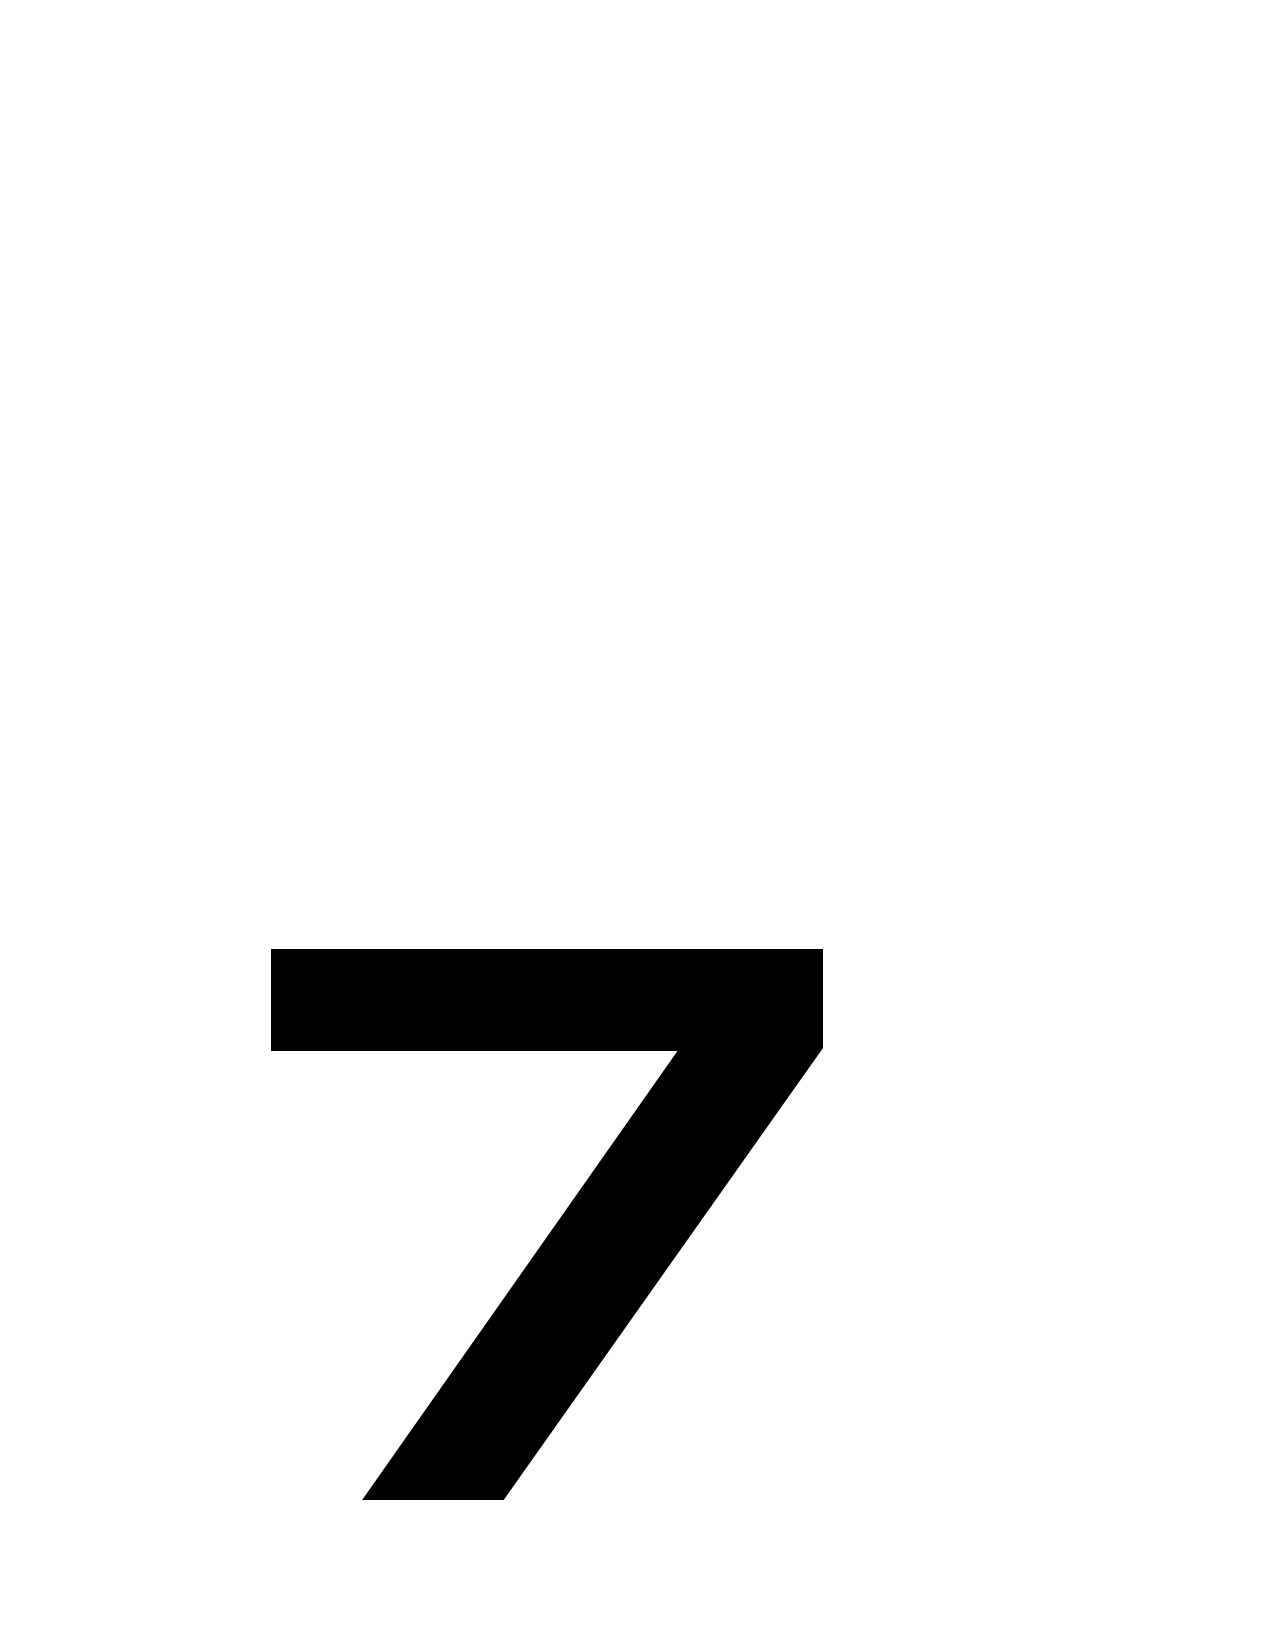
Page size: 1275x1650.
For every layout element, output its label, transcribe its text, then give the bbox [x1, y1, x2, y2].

text ABCDEFGHIJKLMNOPQRSTUVWXYZabcdefghijklmnopqrstuvwxyz0123456789 [187, 150, 1087, 1500]
